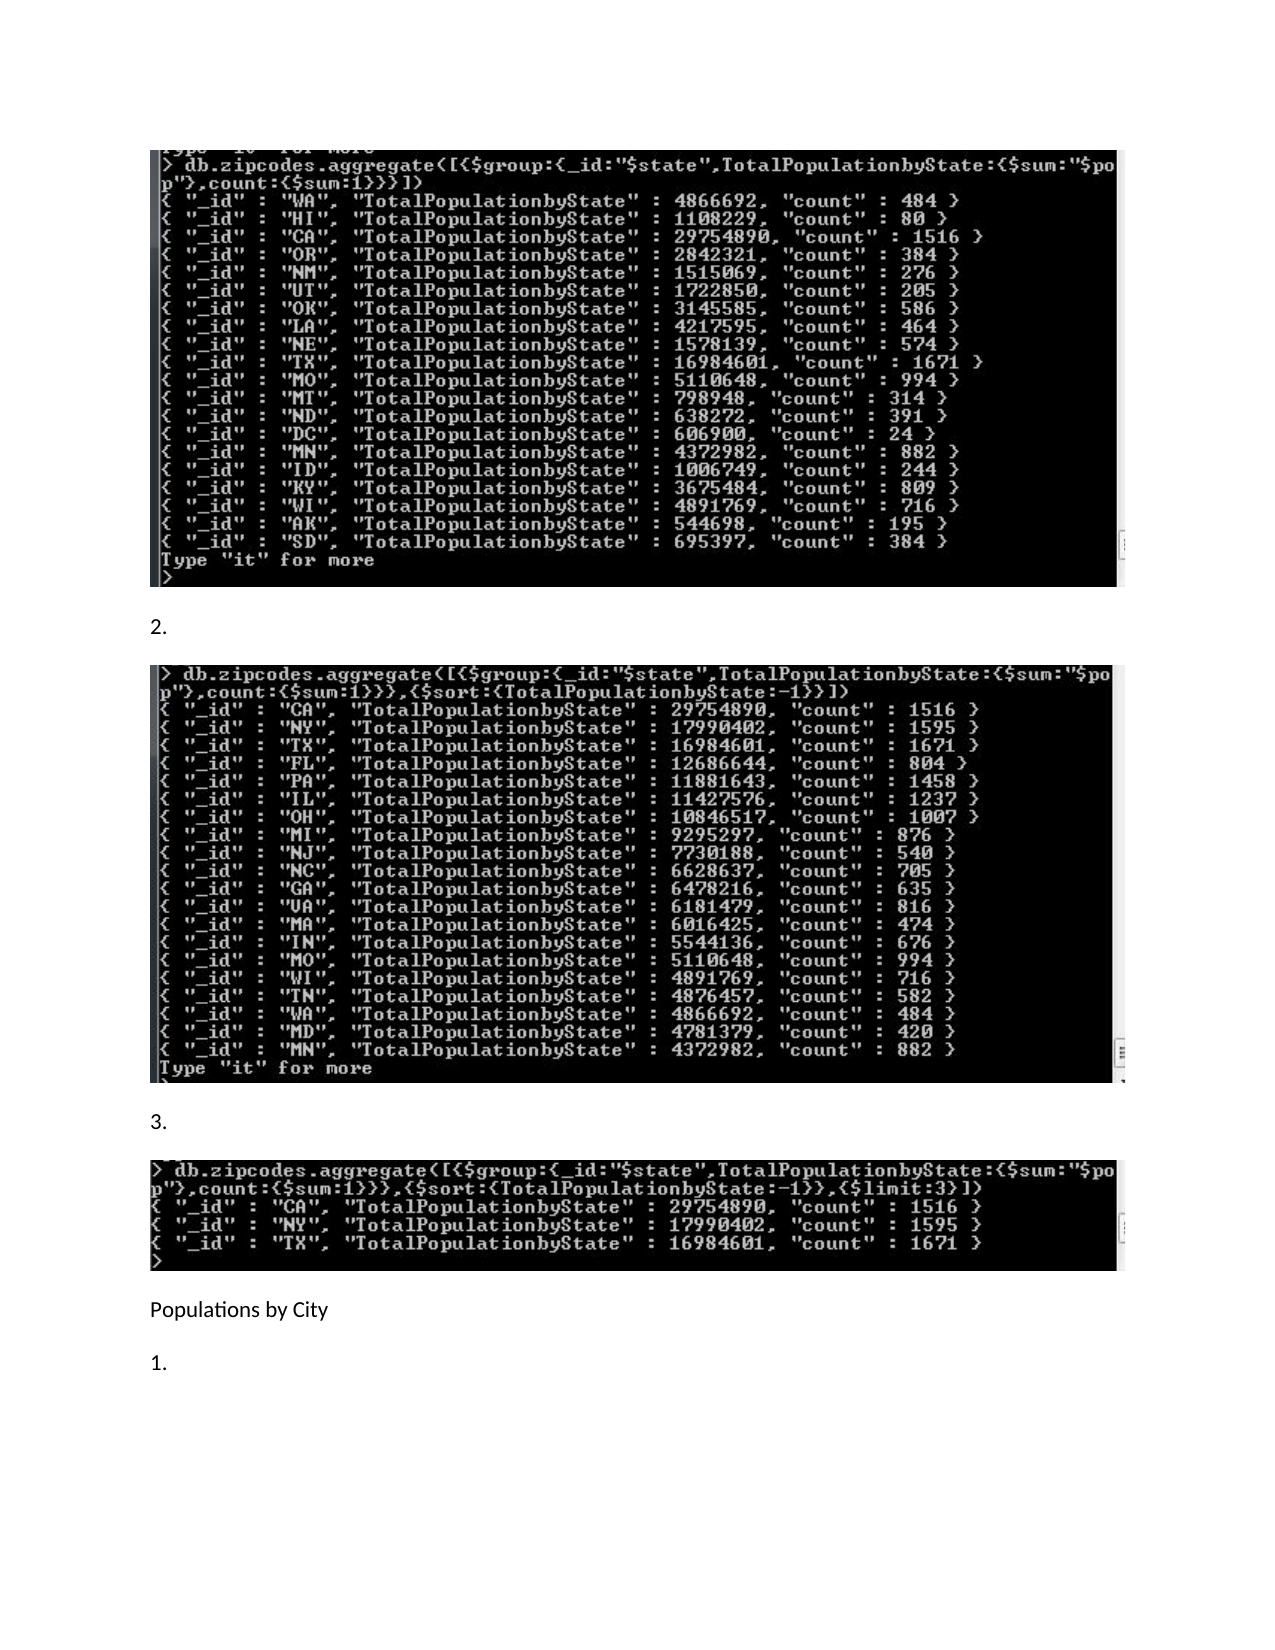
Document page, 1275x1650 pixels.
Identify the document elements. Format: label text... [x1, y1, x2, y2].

picture [150, 665, 1125, 1083]
text 3. [150, 1107, 1125, 1136]
picture [150, 1160, 1125, 1271]
text Populations by City [150, 1296, 1125, 1323]
text 1. [150, 1348, 1125, 1377]
text 2. [150, 612, 1125, 640]
picture [150, 150, 1125, 587]
